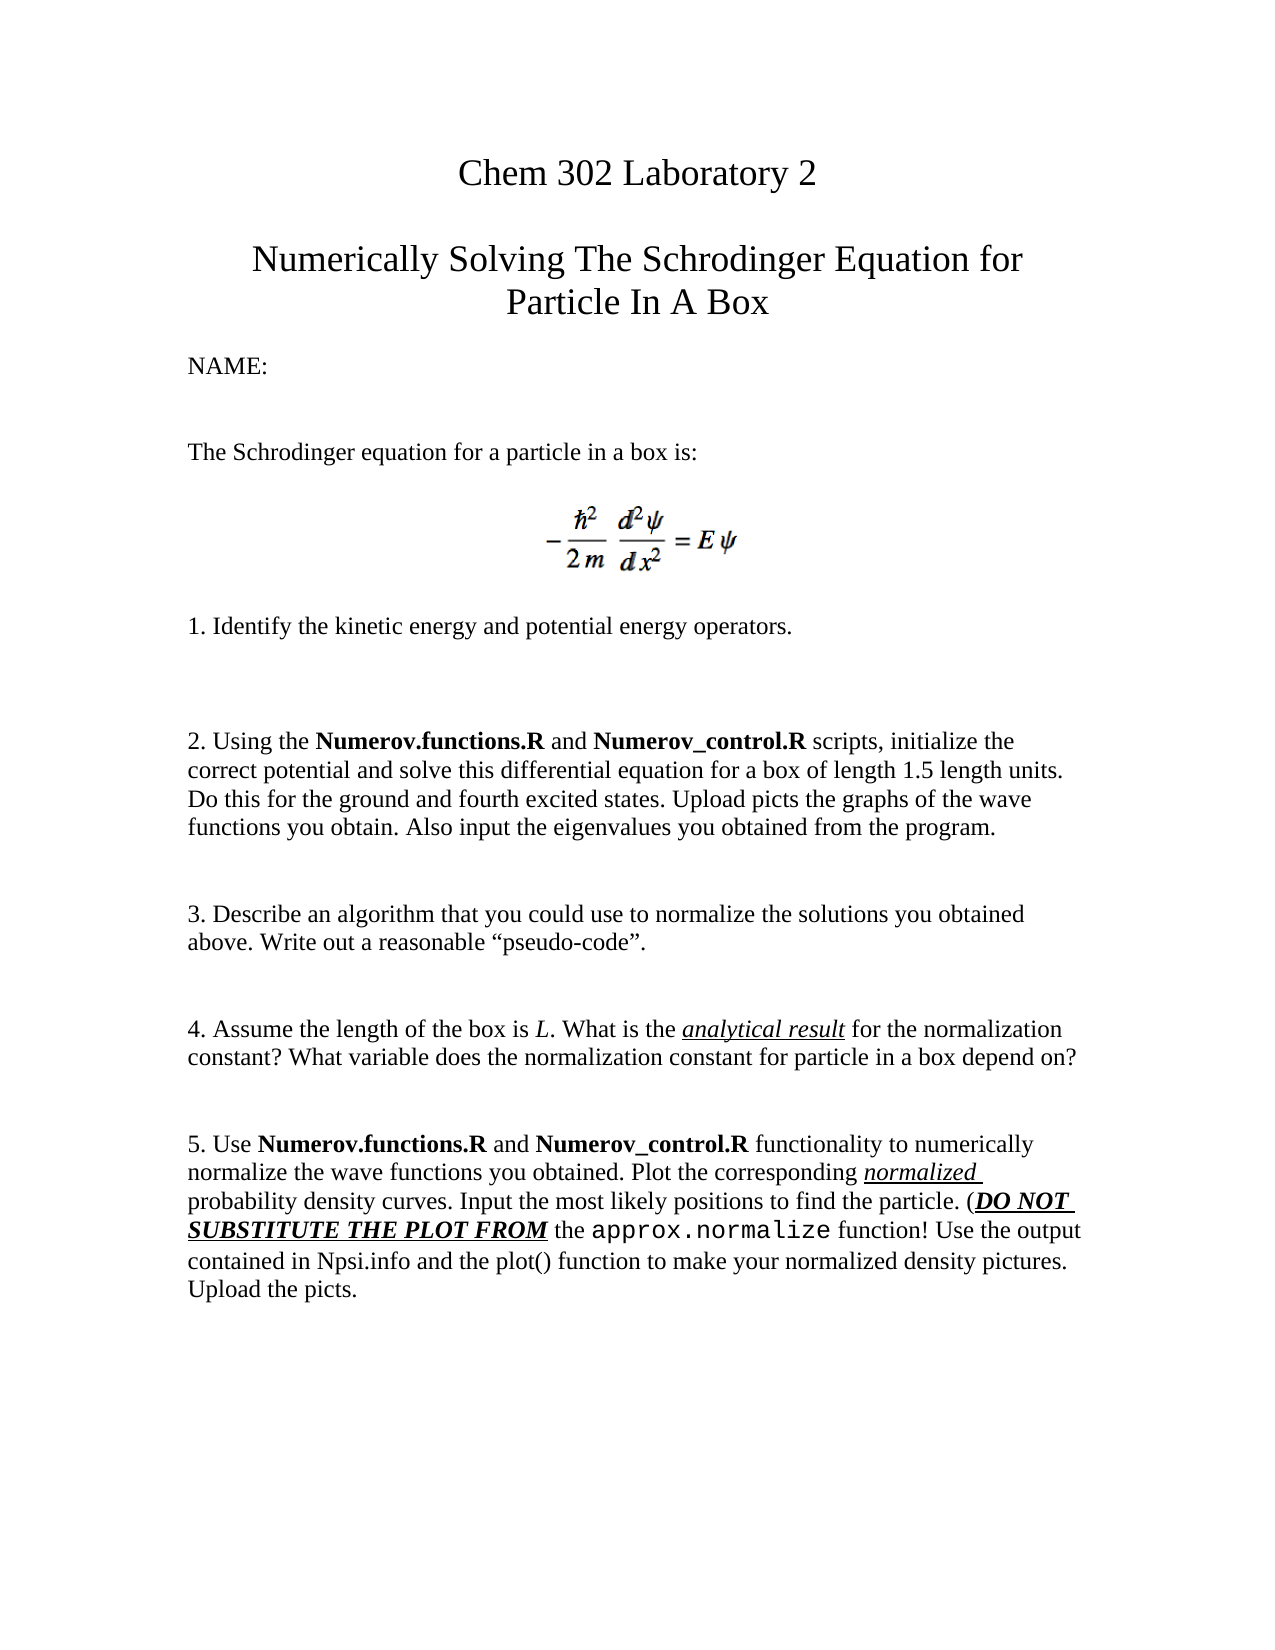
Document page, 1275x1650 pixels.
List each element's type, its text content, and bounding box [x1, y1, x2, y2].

text Numerically Solving The Schrodinger Equation for [187, 236, 1087, 279]
text 5. Use Numerov.functions.R and Numerov_control.R functionality to numerically normalize the wave functions you obtained. Plot the corresponding normalized probability density curves. Input the most likely positions to find the particle. (DO NOT SUBSTITUTE THE PLOT FROM the approx.normalize function! Use the output contained in Npsi.info and the plot() function to make your normalized density pictures. Upload the picts. [187, 1129, 1087, 1303]
text Particle In A Box [187, 279, 1087, 322]
picture [525, 495, 750, 583]
text Chem 302 Laboratory 2 [187, 150, 1087, 193]
text NAME: [187, 351, 1087, 380]
text 4. Assume the length of the box is L. What is the analytical result for the normalization constant? What variable does the normalization constant for particle in a box depend on? [187, 1014, 1087, 1071]
text 2. Using the Numerov.functions.R and Numerov_control.R scripts, initialize the correct potential and solve this differential equation for a box of length 1.5 length units. Do this for the ground and fourth excited states. Upload picts the graphs of the wave functions you obtain. Also input the eigenvalues you obtained from the program. [187, 726, 1087, 841]
text 1. Identify the kinetic energy and potential energy operators. [187, 611, 1087, 640]
text 3. Describe an algorithm that you could use to normalize the solutions you obtained above. Write out a reasonable “pseudo-code”. [187, 899, 1087, 956]
text The Schrodinger equation for a particle in a box is: [187, 437, 1087, 466]
